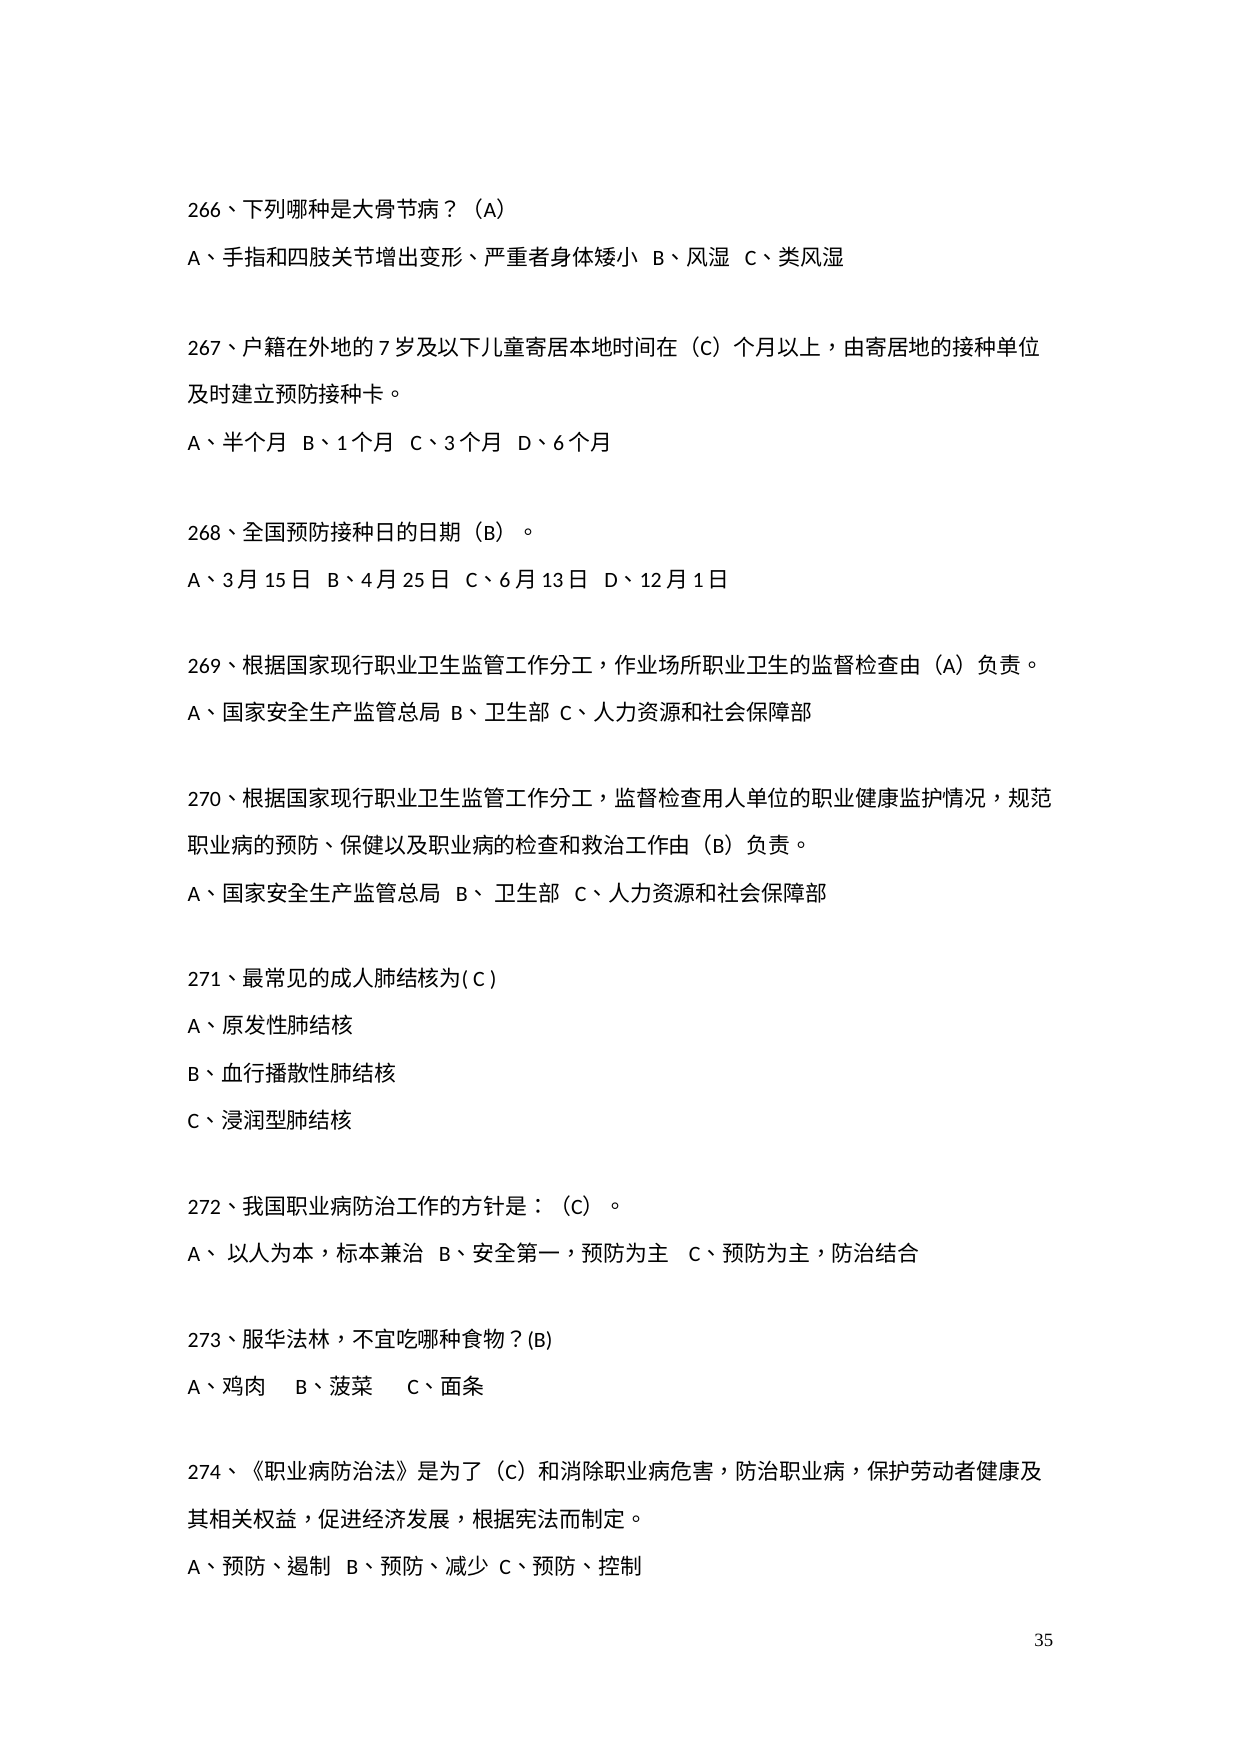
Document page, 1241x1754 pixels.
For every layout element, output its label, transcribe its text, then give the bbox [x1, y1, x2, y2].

text 270、根据国家现行职业卫生监管工作分工，监督检查用人单位的职业健康监护情况，规范职业病的预防、保健以及职业病的检查和救治工作由（B）负责。 [187, 781, 1053, 860]
text A、 以人为本，标本兼治 B、安全第一，预防为主 C、预防为主，防治结合 [187, 1236, 1053, 1268]
text 274、《职业病防治法》是为了（C）和消除职业病危害，防治职业病，保护劳动者健康及其相关权益，促进经济发展，根据宪法而制定。 [187, 1454, 1053, 1533]
text 271、最常见的成人肺结核为( C ) [187, 961, 1053, 993]
text 269、根据国家现行职业卫生监管工作分工，作业场所职业卫生的监督检查由（A）负责。 [187, 648, 1053, 679]
text A、国家安全生产监管总局 B、卫生部 C、人力资源和社会保障部 [187, 695, 1053, 727]
text 267、户籍在外地的7岁及以下儿童寄居本地时间在（C）个月以上，由寄居地的接种单位及时建立预防接种卡。 A、半个月 B、1个月 C、3个月 D、6个月 [187, 287, 1053, 457]
text A、国家安全生产监管总局 B、 卫生部 C、人力资源和社会保障部 [187, 876, 1053, 907]
text C、浸润型肺结核 [187, 1103, 1053, 1135]
text A、预防、遏制 B、预防、减少 C、预防、控制 [187, 1549, 1053, 1581]
text 268、全国预防接种日的日期（B）。 A、3月15日 B、4月25日 C、6月13日 D、12月1日 [187, 472, 1053, 594]
text A、原发性肺结核 [187, 1008, 1053, 1040]
text 272、我国职业病防治工作的方针是：（C）。 [187, 1189, 1053, 1220]
text A、鸡肉 B、菠菜 C、面条 [187, 1369, 1053, 1401]
text 266、下列哪种是大骨节病？（A） A、手指和四肢关节增出变形、严重者身体矮小 B、风湿 C、类风湿 [187, 150, 1053, 272]
text B、血行播散性肺结核 [187, 1056, 1053, 1088]
text 273、服华法林，不宜吃哪种食物？(B) [187, 1322, 1053, 1353]
